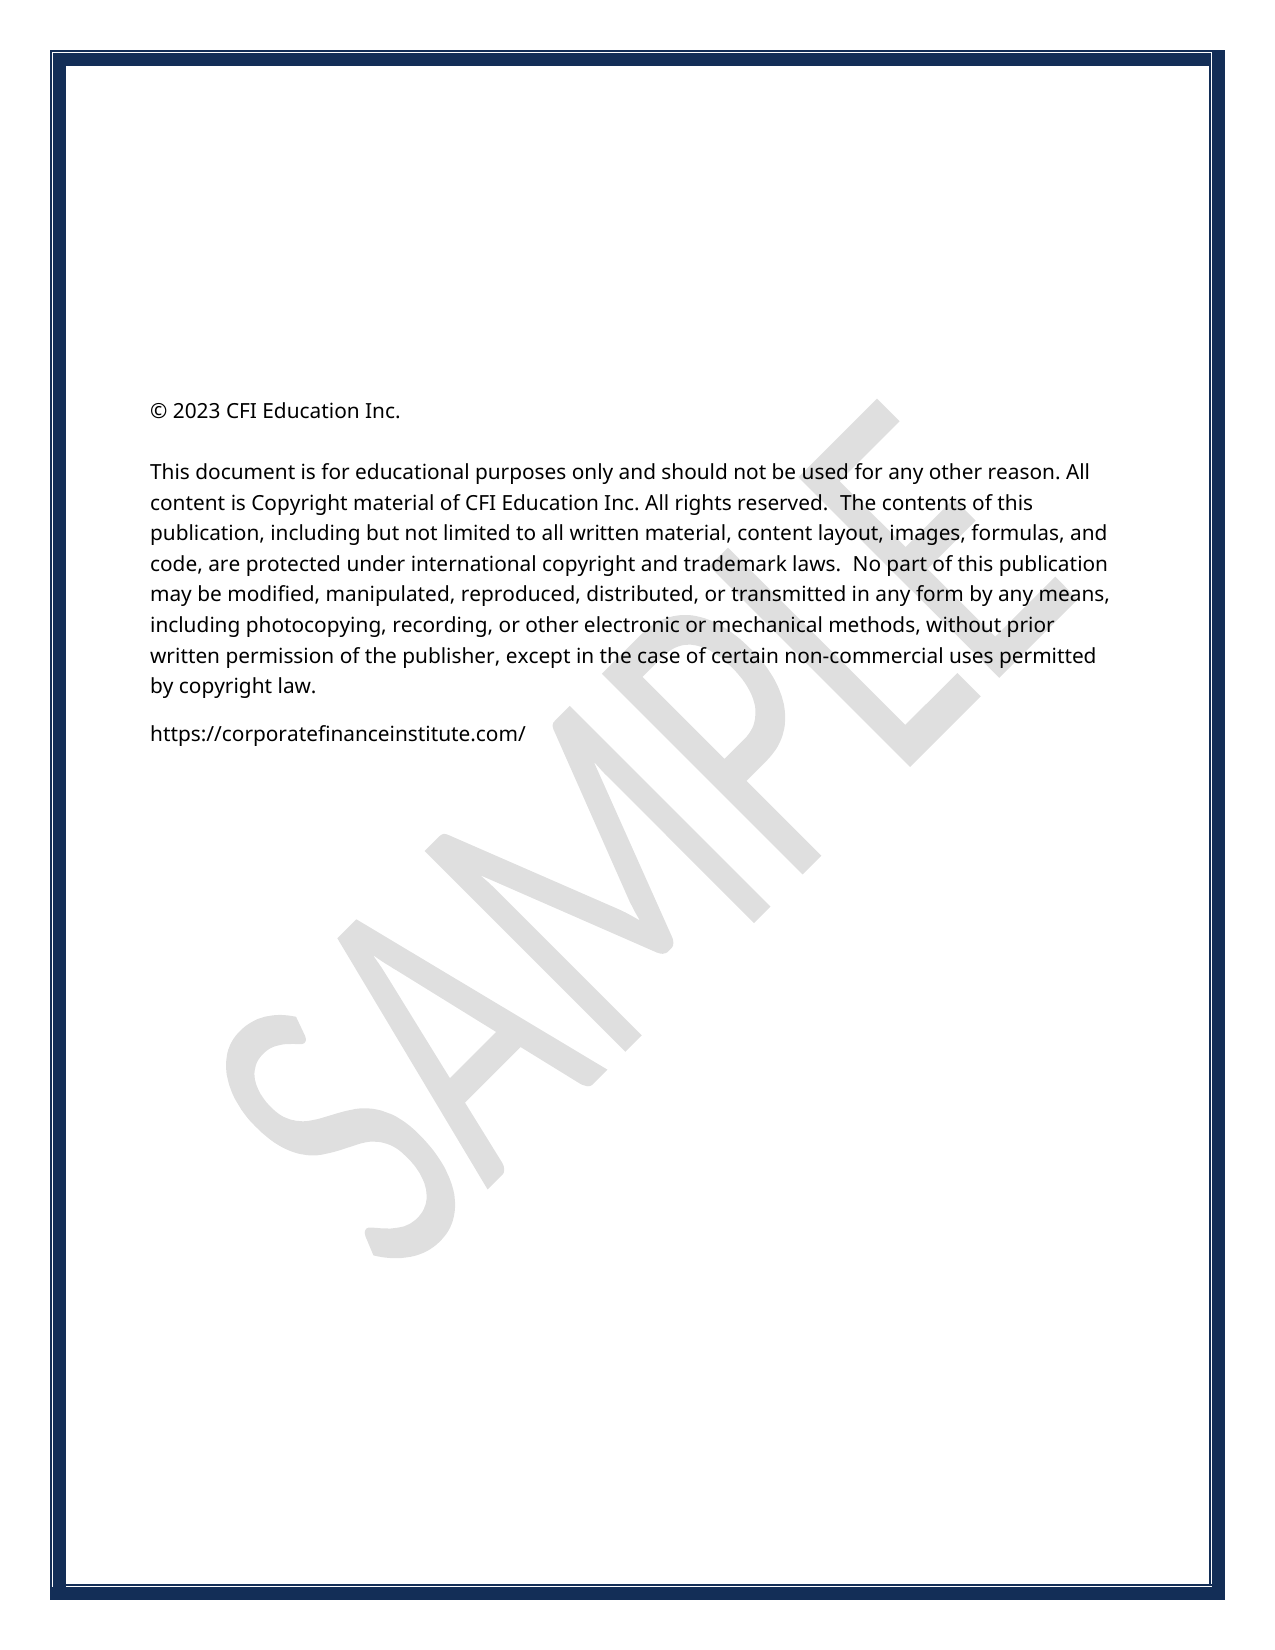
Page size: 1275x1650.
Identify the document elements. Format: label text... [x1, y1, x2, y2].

text © 2023 CFI Education Inc. This document is for educational purposes only and should not be used for any other reason. All content is Copyright material of CFI Education Inc. All rights reserved. The contents of this publication, including but not limited to all written material, content layout, images, formulas, and code, are protected under international copyright and trademark laws. No part of this publication may be modified, manipulated, reproduced, distributed, or transmitted in any form by any means, including photocopying, recording, or other electronic or mechanical methods, without prior written permission of the publisher, except in the case of certain non-commercial uses permitted by copyright law. [150, 396, 1125, 700]
text https://corporatefinanceinstitute.com/ [150, 719, 1125, 747]
